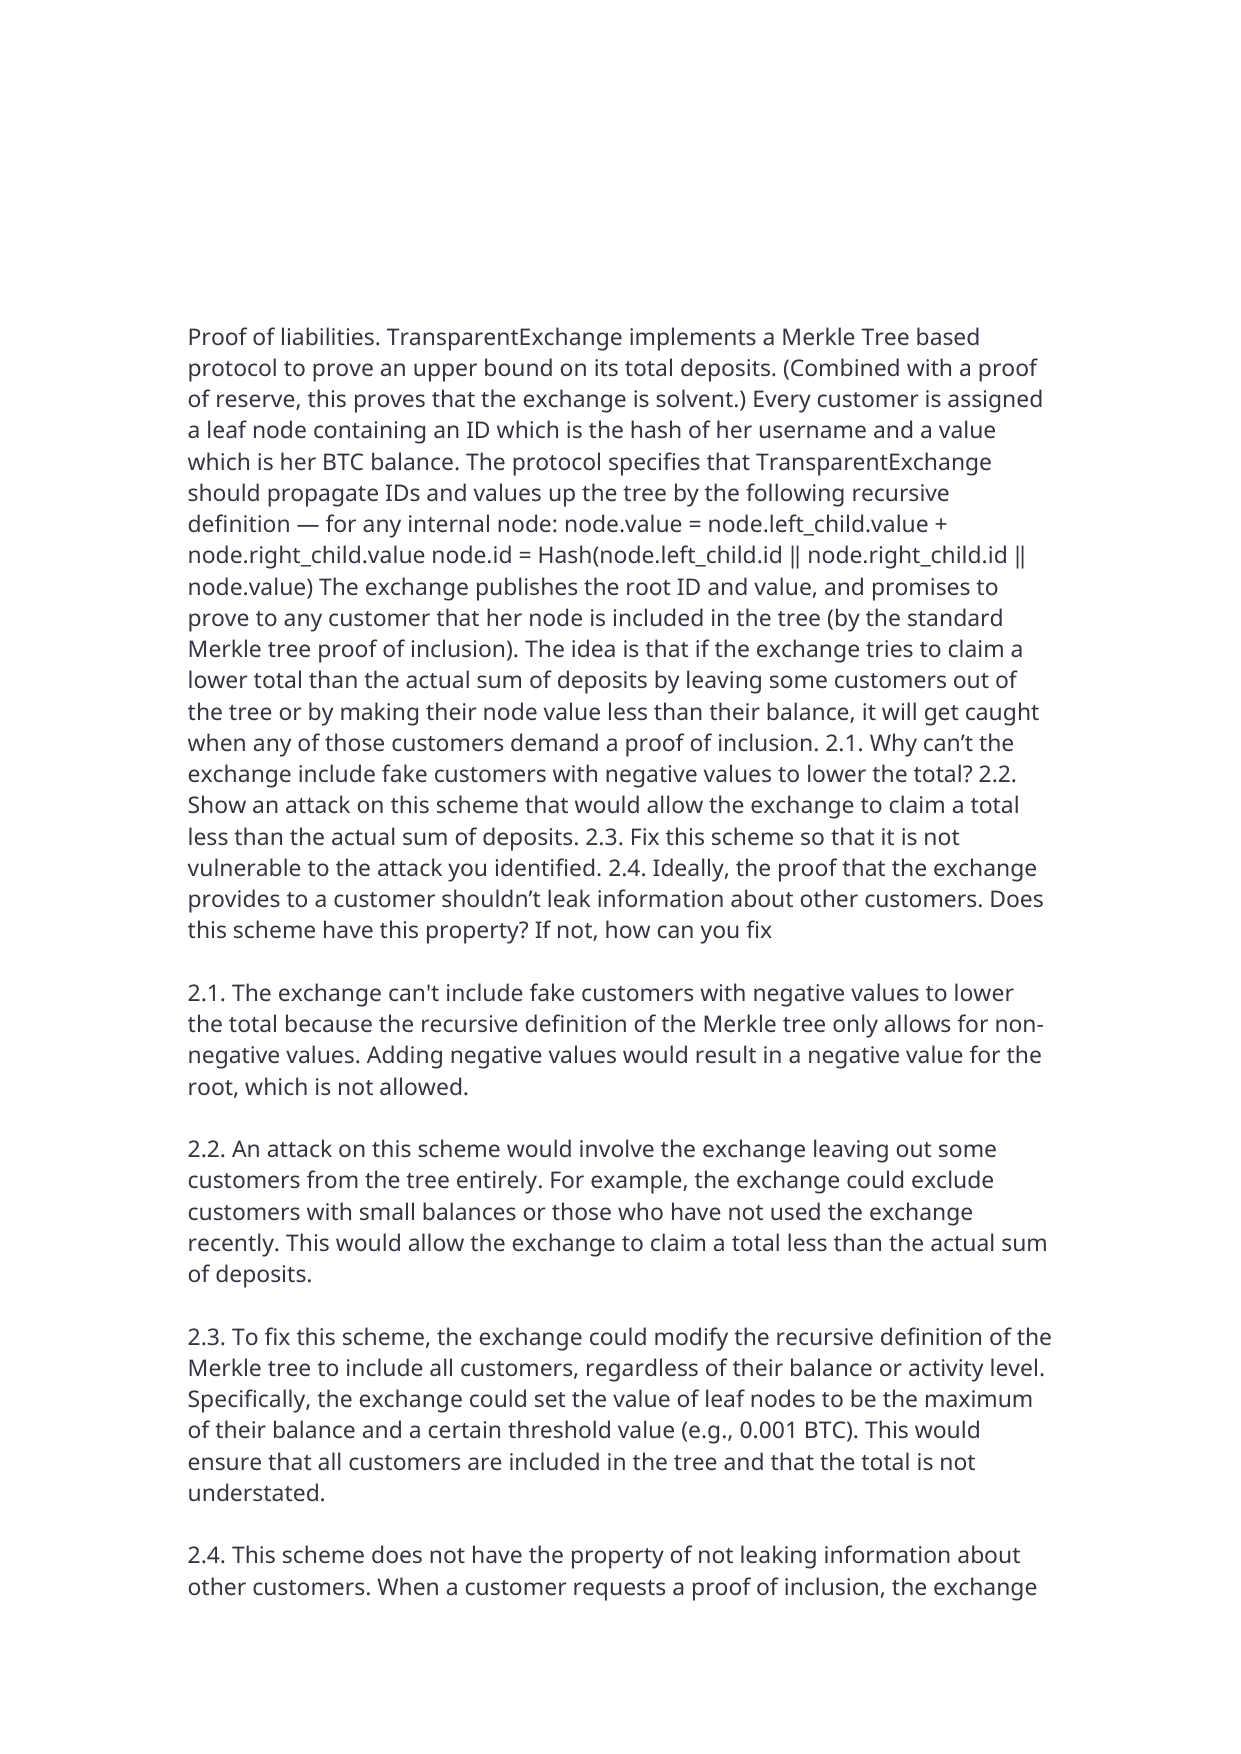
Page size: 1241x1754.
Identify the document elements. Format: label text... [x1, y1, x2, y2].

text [187, 1539, 1053, 1602]
text 2.1. The exchange can't include fake customers with negative values to lower the total because the recursive definition of the Merkle tree only allows for non-negative values. Adding negative values would result in a negative value for the root, which is not allowed. [187, 977, 1053, 1102]
text 2.2. An attack on this scheme would involve the exchange leaving out some customers from the tree entirely. For example, the exchange could exclude customers with small balances or those who have not used the exchange recently. This would allow the exchange to claim a total less than the actual sum of deposits. [187, 1133, 1053, 1289]
text 2.3. To fix this scheme, the exchange could modify the recursive definition of the Merkle tree to include all customers, regardless of their balance or activity level. Specifically, the exchange could set the value of leaf nodes to be the maximum of their balance and a certain threshold value (e.g., 0.001 BTC). This would ensure that all customers are included in the tree and that the total is not understated. [187, 1320, 1053, 1508]
text Proof of liabilities. TransparentExchange implements a Merkle Tree based protocol to prove an upper bound on its total deposits. (Combined with a proof of reserve, this proves that the exchange is solvent.) Every customer is assigned a leaf node containing an ID which is the hash of her username and a value which is her BTC balance. The protocol specifies that TransparentExchange should propagate IDs and values up the tree by the following recursive definition — for any internal node: node.value = node.left_child.value + node.right_child.value node.id = Hash(node.left_child.id ‖ node.right_child.id ‖ node.value) The exchange publishes the root ID and value, and promises to prove to any customer that her node is included in the tree (by the standard Merkle tree proof of inclusion). The idea is that if the exchange tries to claim a lower total than the actual sum of deposits by leaving some customers out of the tree or by making their node value less than their balance, it will get caught when any of those customers demand a proof of inclusion. 2.1. Why can’t the exchange include fake customers with negative values to lower the total? 2.2. Show an attack on this scheme that would allow the exchange to claim a total less than the actual sum of deposits. 2.3. Fix this scheme so that it is not vulnerable to the attack you identified. 2.4. Ideally, the proof that the exchange provides to a customer shouldn’t leak information about other customers. Does this scheme have this property? If not, how can you fix [187, 320, 1053, 945]
